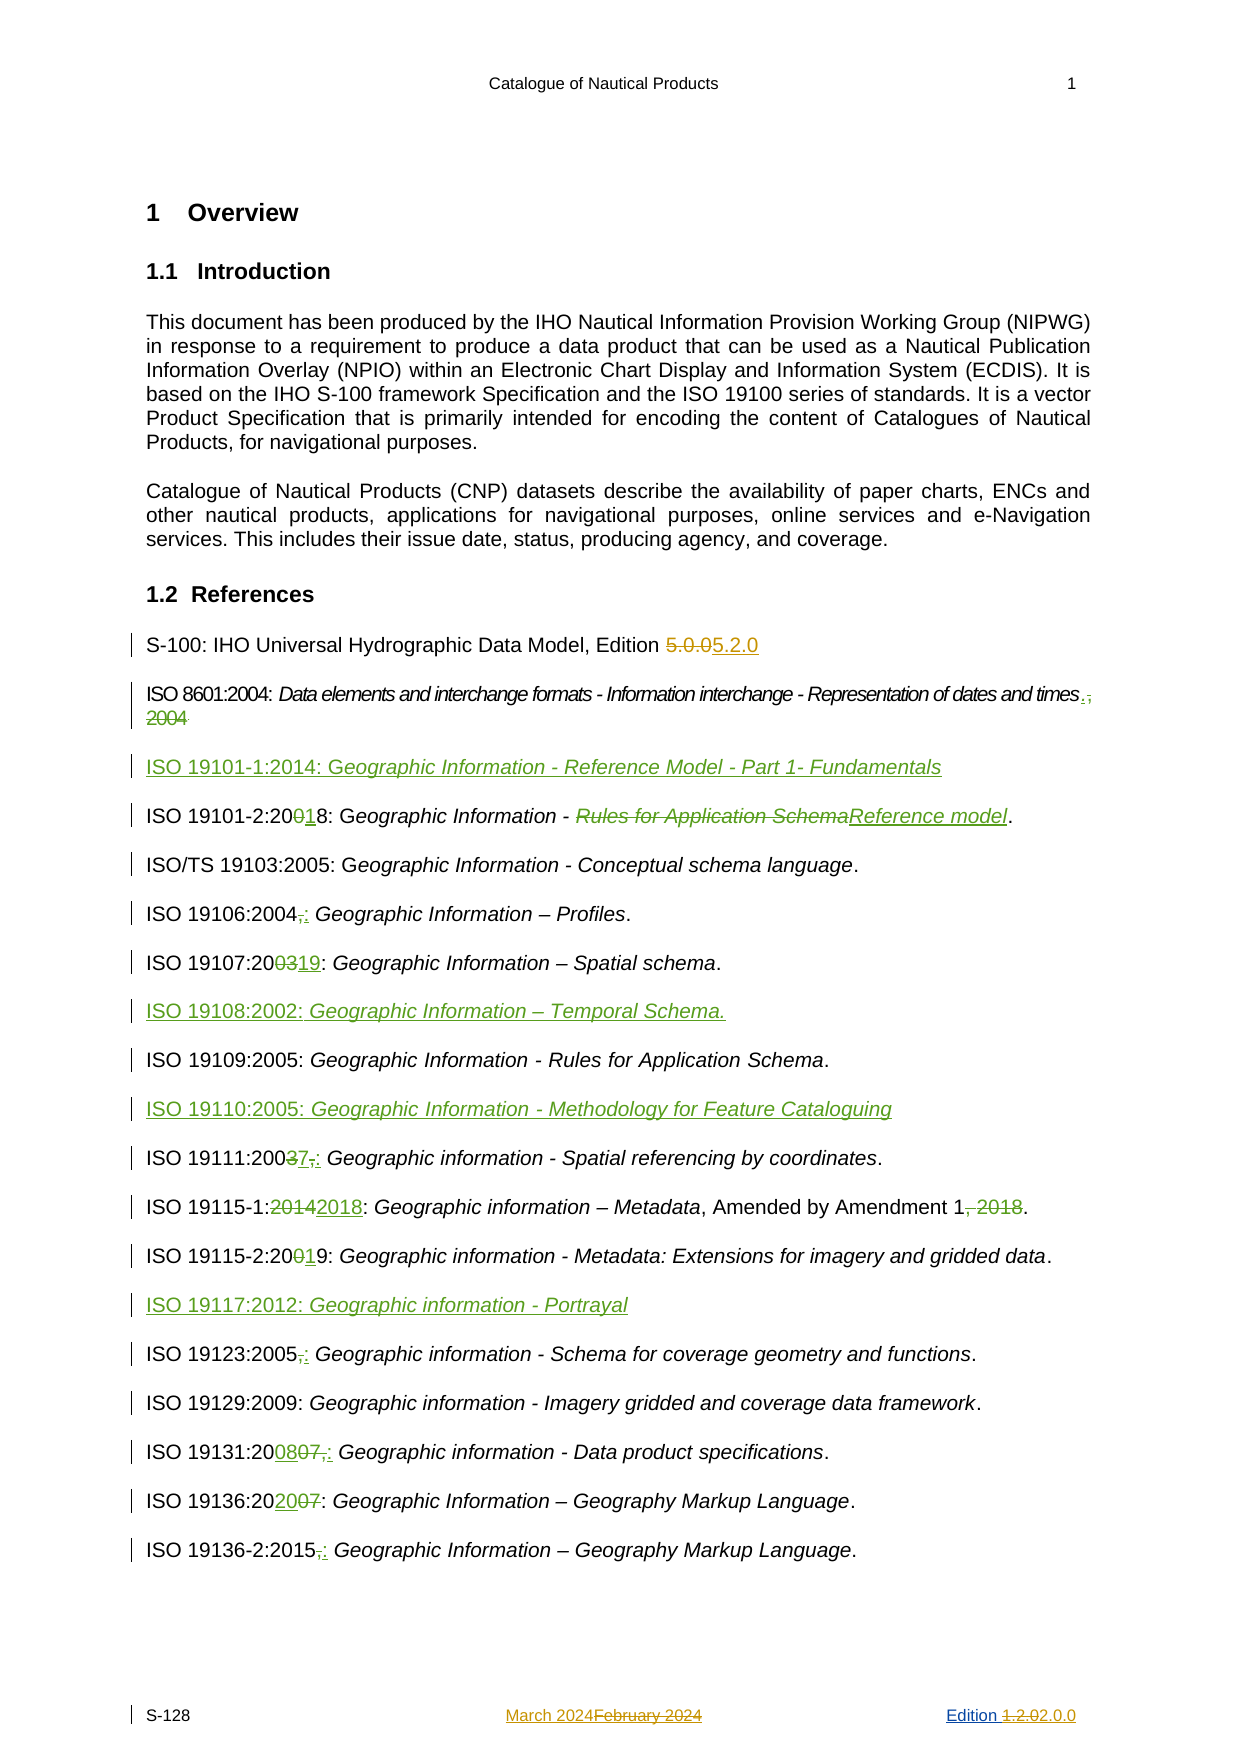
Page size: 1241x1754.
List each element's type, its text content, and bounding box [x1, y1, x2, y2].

text ISO 19131:20 Geographic information - Data product specifications. [146, 1440, 1092, 1464]
text ISO 19109:2005: Geographic Information - Rules for Application Schema. [146, 1048, 1092, 1072]
text ISO 19111:200 Geographic information - Spatial referencing by coordinates. [146, 1146, 1092, 1170]
text ISO 19106:2004 Geographic Information – Profiles. [146, 901, 1092, 925]
text ISO 19115-2:209: Geographic information - Metadata: Extensions for imagery and gridded data. [146, 1244, 1092, 1268]
text ISO 19136:20: Geographic Information – Geography Markup Language. [146, 1489, 1092, 1513]
text ISO 19101-2:208: Geographic Information - . [146, 803, 1092, 827]
subtitle Introduction [146, 259, 1092, 285]
text ISO 8601:2004: Data elements and interchange formats - Information interchange - Representation of dates and times [146, 682, 1092, 729]
subtitle Overview [146, 199, 1092, 227]
text ISO 19123:2005 Geographic information - Schema for coverage geometry and functions. [146, 1342, 1092, 1366]
text ISO/TS 19103:2005: Geographic Information - Conceptual schema language. [146, 852, 1092, 876]
text ISO 19115-1:: Geographic information – Metadata, Amended by Amendment 1. [146, 1195, 1092, 1219]
text ISO 19136-2:2015 Geographic Information – Geography Markup Language. [146, 1538, 1092, 1562]
text S-100: IHO Universal Hydrographic Data Model, Edition [146, 633, 1092, 657]
subtitle References [146, 582, 1092, 608]
text Catalogue of Nautical Products (CNP) datasets describe the availability of paper charts, ENCs and other nautical products, applications for navigational purposes, online services and e-Navigation services. This includes their issue date, status, producing agency, and coverage. [146, 478, 1092, 550]
text ISO 19129:2009: Geographic information - Imagery gridded and coverage data framework. [146, 1391, 1092, 1415]
text This document has been produced by the IHO Nautical Information Provision Working Group (NIPWG) in response to a requirement to produce a data product that can be used as a Nautical Publication Information Overlay (NPIO) within an Electronic Chart Display and Information System (ECDIS). It is based on the IHO S-100 framework Specification and the ISO 19100 series of standards. It is a vector Product Specification that is primarily intended for encoding the content of Catalogues of Nautical Products, for navigational purposes. [146, 310, 1092, 453]
text ISO 19107:20: Geographic Information – Spatial schema. [146, 950, 1092, 974]
